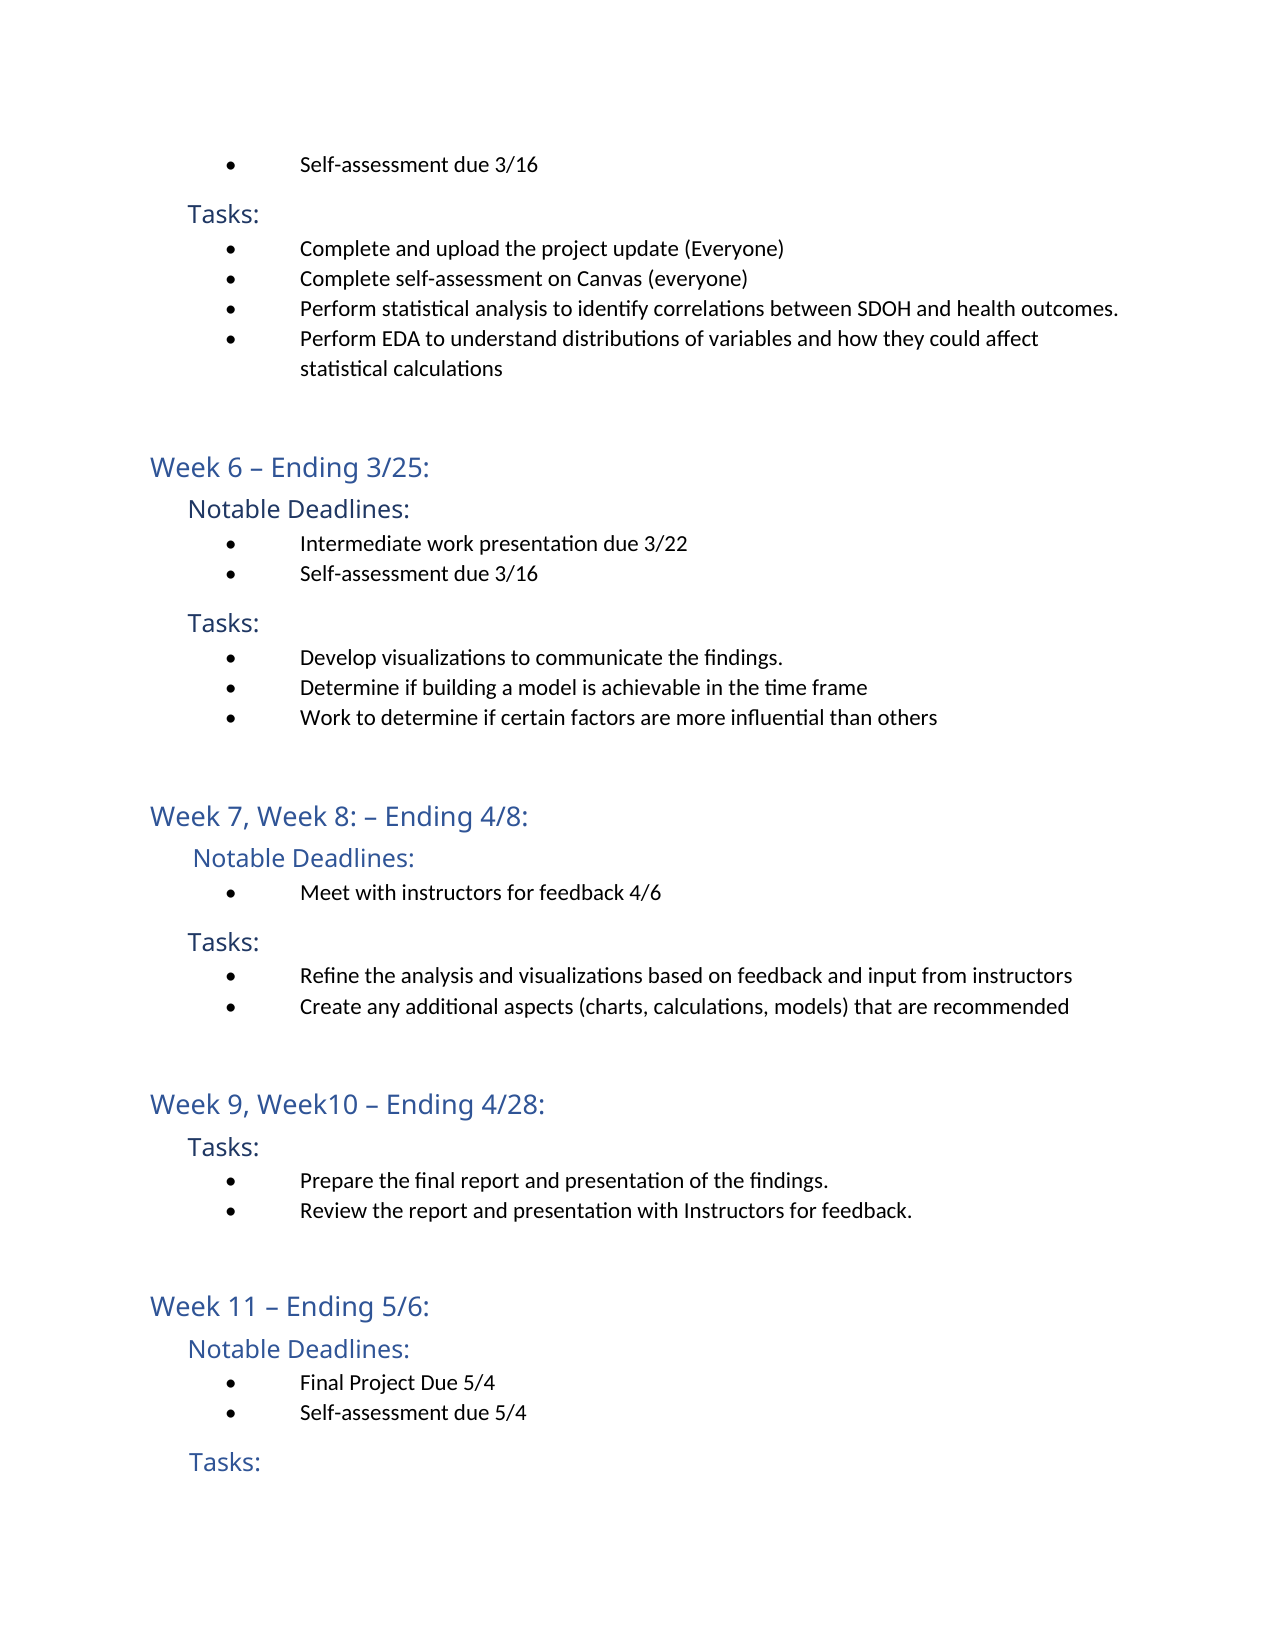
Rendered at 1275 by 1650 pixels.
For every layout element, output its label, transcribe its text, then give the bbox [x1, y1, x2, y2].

subtitle Tasks: [187, 606, 1125, 640]
subtitle Tasks: [187, 197, 1125, 231]
list Self-assessment due 3/16 [225, 559, 1125, 587]
list Refine the analysis and visualizations based on feedback and input from instructors [225, 962, 1125, 989]
list Final Project Due 5/4 [225, 1368, 1125, 1396]
subtitle Tasks: [187, 1129, 1125, 1163]
subtitle Notable Deadlines: [150, 841, 1125, 875]
list Develop visualizations to communicate the findings. [225, 643, 1125, 671]
list Determine if building a model is achievable in the time frame [225, 673, 1125, 701]
text Tasks: [150, 1445, 1125, 1479]
list Complete and upload the project update (Everyone) [225, 234, 1125, 262]
list Create any additional aspects (charts, calculations, models) that are recommended [225, 992, 1125, 1020]
subtitle Week 6 – Ending 3/25: [150, 448, 1125, 485]
subtitle Week 11 – Ending 5/6: [150, 1287, 1125, 1324]
list Perform statistical analysis to identify correlations between SDOH and health outcomes. [225, 294, 1125, 322]
list Perform EDA to understand distributions of variables and how they could affect statistical calculations [225, 324, 1125, 382]
list Meet with instructors for feedback 4/6 [225, 878, 1125, 906]
list Review the report and presentation with Instructors for feedback. [225, 1196, 1125, 1224]
list Self-assessment due 3/16 [225, 150, 1125, 178]
subtitle Notable Deadlines: [187, 492, 1125, 526]
list Self-assessment due 5/4 [225, 1398, 1125, 1426]
subtitle Tasks: [187, 925, 1125, 959]
subtitle Week 7, Week 8: – Ending 4/8: [150, 797, 1125, 834]
subtitle Notable Deadlines: [187, 1331, 1125, 1365]
list Prepare the final report and presentation of the findings. [225, 1166, 1125, 1194]
list Intermediate work presentation due 3/22 [225, 529, 1125, 557]
subtitle Week 9, Week10 – Ending 4/28: [150, 1086, 1125, 1122]
list Work to determine if certain factors are more influential than others [225, 703, 1125, 731]
list Complete self-assessment on Canvas (everyone) [225, 264, 1125, 292]
